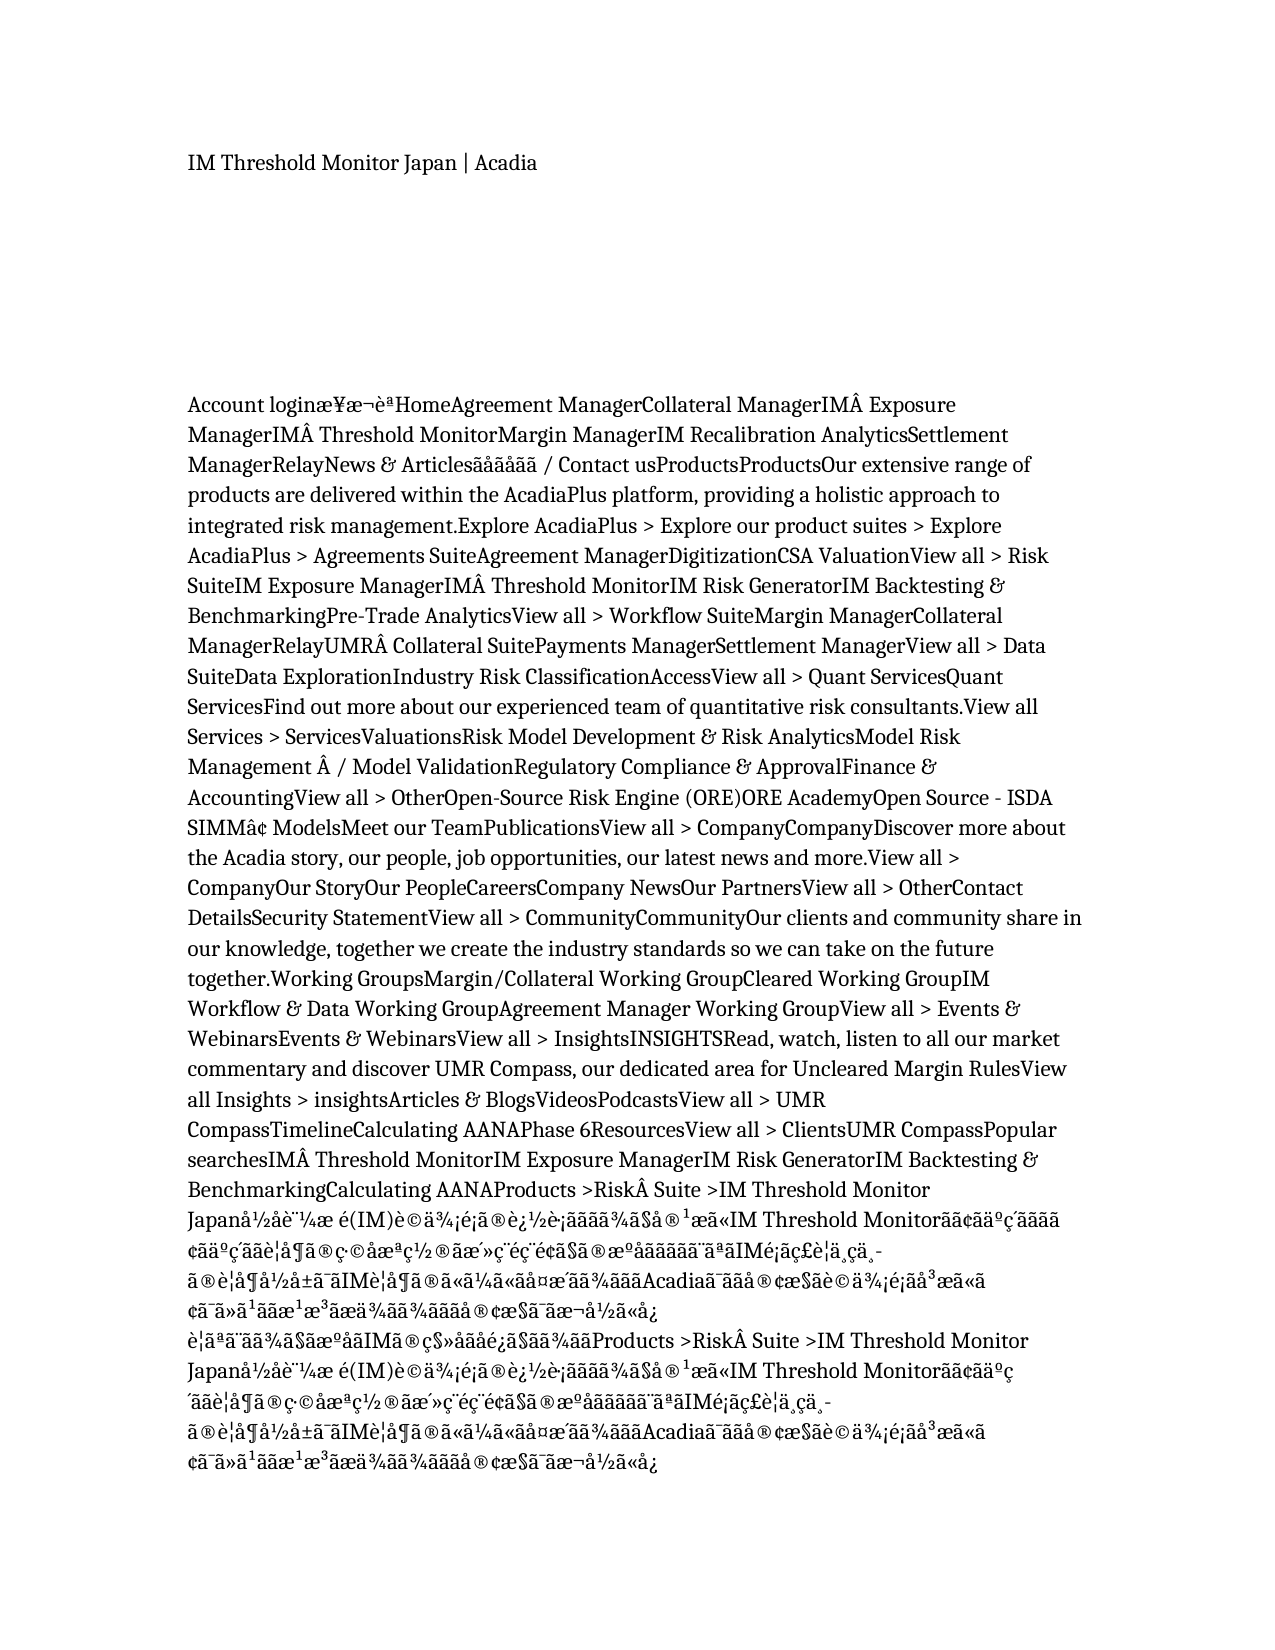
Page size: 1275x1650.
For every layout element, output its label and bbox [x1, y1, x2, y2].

text [187, 150, 1087, 1475]
